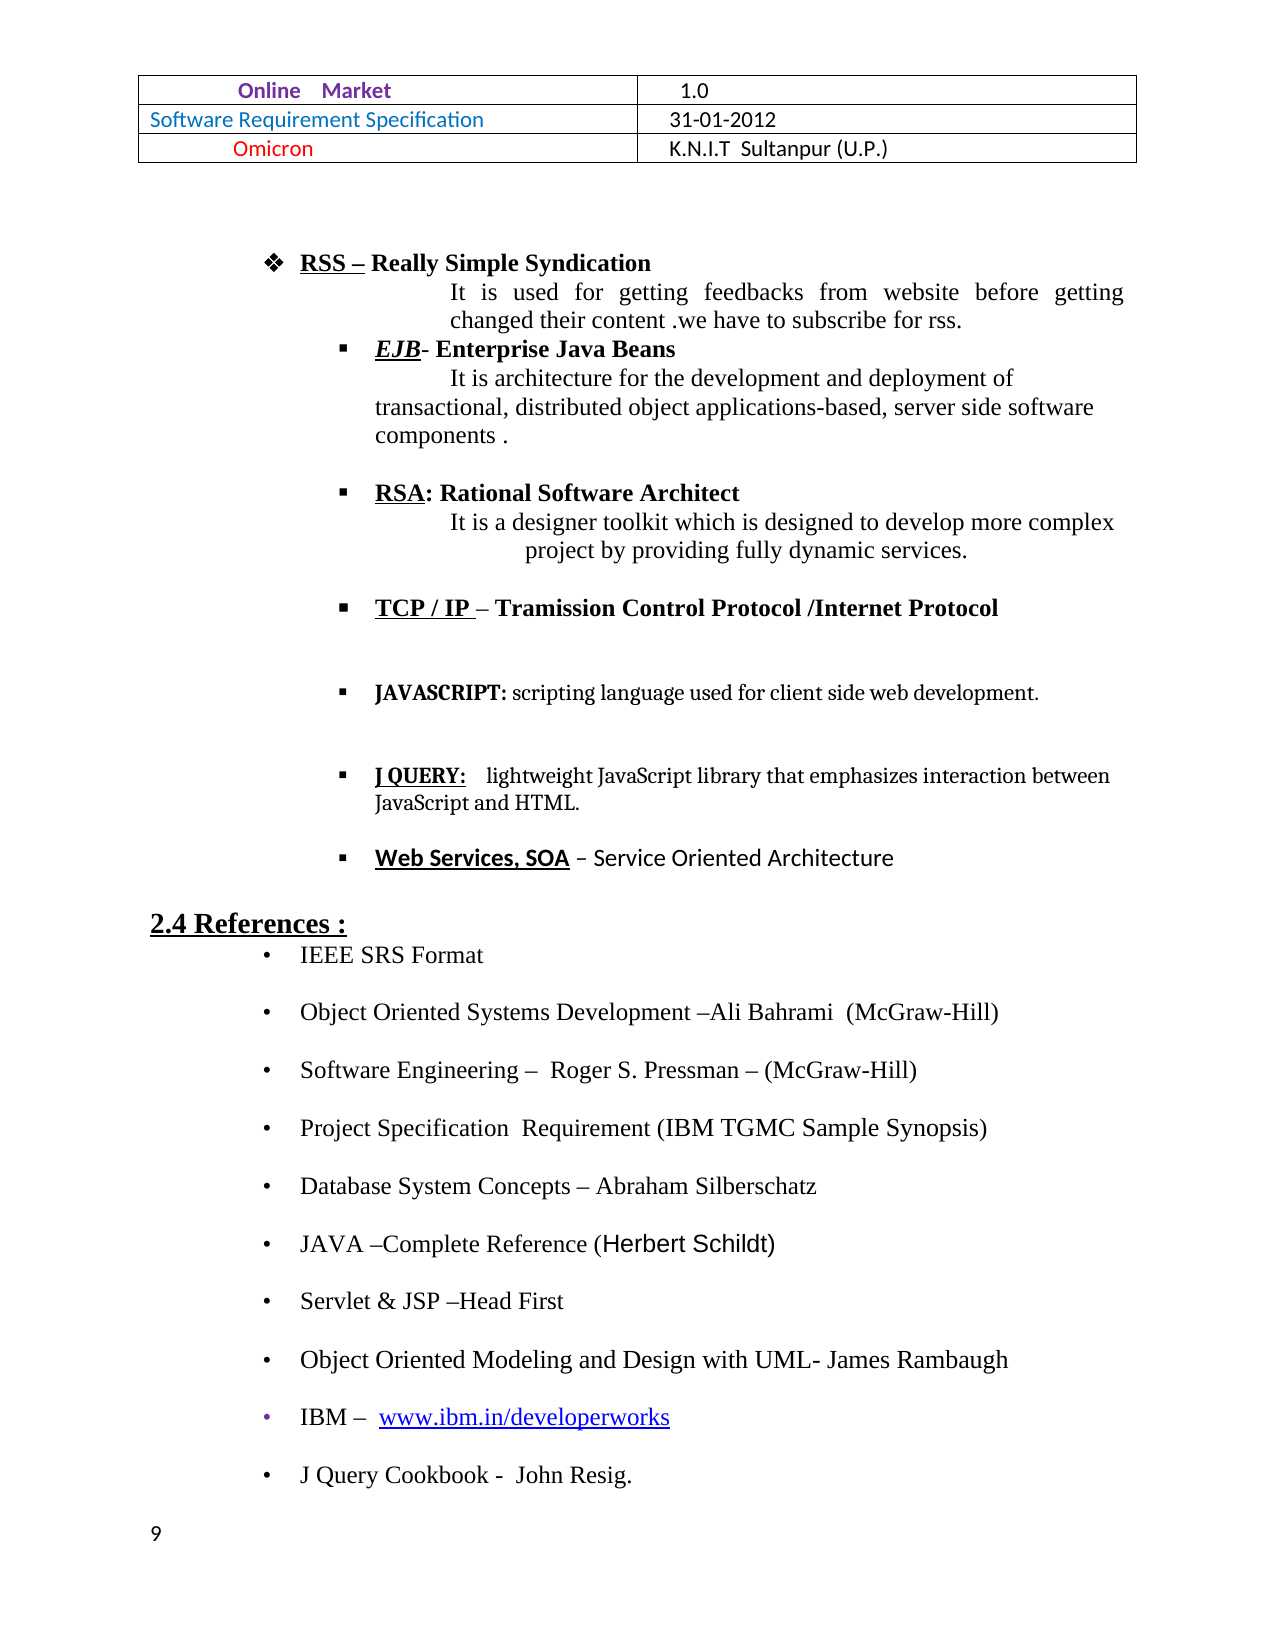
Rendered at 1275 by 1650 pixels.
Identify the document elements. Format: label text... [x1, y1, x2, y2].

list Web Services, SOA – Service Oriented Architecture [337, 842, 1125, 873]
text 2.4 References : [150, 906, 1125, 940]
list Object Oriented Systems Development –Ali Bahrami (McGraw-Hill) [262, 997, 1125, 1026]
list EJB- Enterprise Java Beans [337, 334, 1125, 363]
list JAVASCRIPT: scripting language used for client side web development. [337, 679, 1125, 706]
list Database System Concepts – Abraham Silberschatz [262, 1171, 1125, 1200]
list J Query Cookbook - John Resig. [262, 1460, 1125, 1489]
text It is used for getting feedbacks from website before getting changed their content .we have to subscribe for rss. [450, 277, 1125, 334]
list J QUERY: lightweight JavaScript library that emphasizes interaction between JavaScript and HTML. [337, 763, 1125, 816]
list JAVA –Complete Reference (Herbert Schildt) [262, 1228, 1125, 1257]
list Servlet & JSP –Head First [262, 1286, 1125, 1315]
list RSS – Really Simple Syndication [262, 248, 1125, 277]
list RSA: Rational Software Architect [337, 478, 1125, 507]
list Project Specification Requirement (IBM TGMC Sample Synopsis) [262, 1112, 1125, 1142]
list Software Engineering – Roger S. Pressman – (McGraw-Hill) [262, 1055, 1125, 1083]
list IBM – www.ibm.in/developerworks [262, 1402, 1125, 1431]
list TCP / IP – Tramission Control Protocol /Internet Protocol [337, 593, 1125, 622]
list IEEE SRS Format [262, 940, 1125, 968]
list Object Oriented Modeling and Design with UML- James Rambaugh [262, 1344, 1125, 1374]
text It is architecture for the development and deployment of transactional, distributed object applications-based, server side software components . [375, 363, 1125, 449]
text It is a designer toolkit which is designed to develop more complex project by providing fully dynamic services. [337, 507, 1125, 564]
